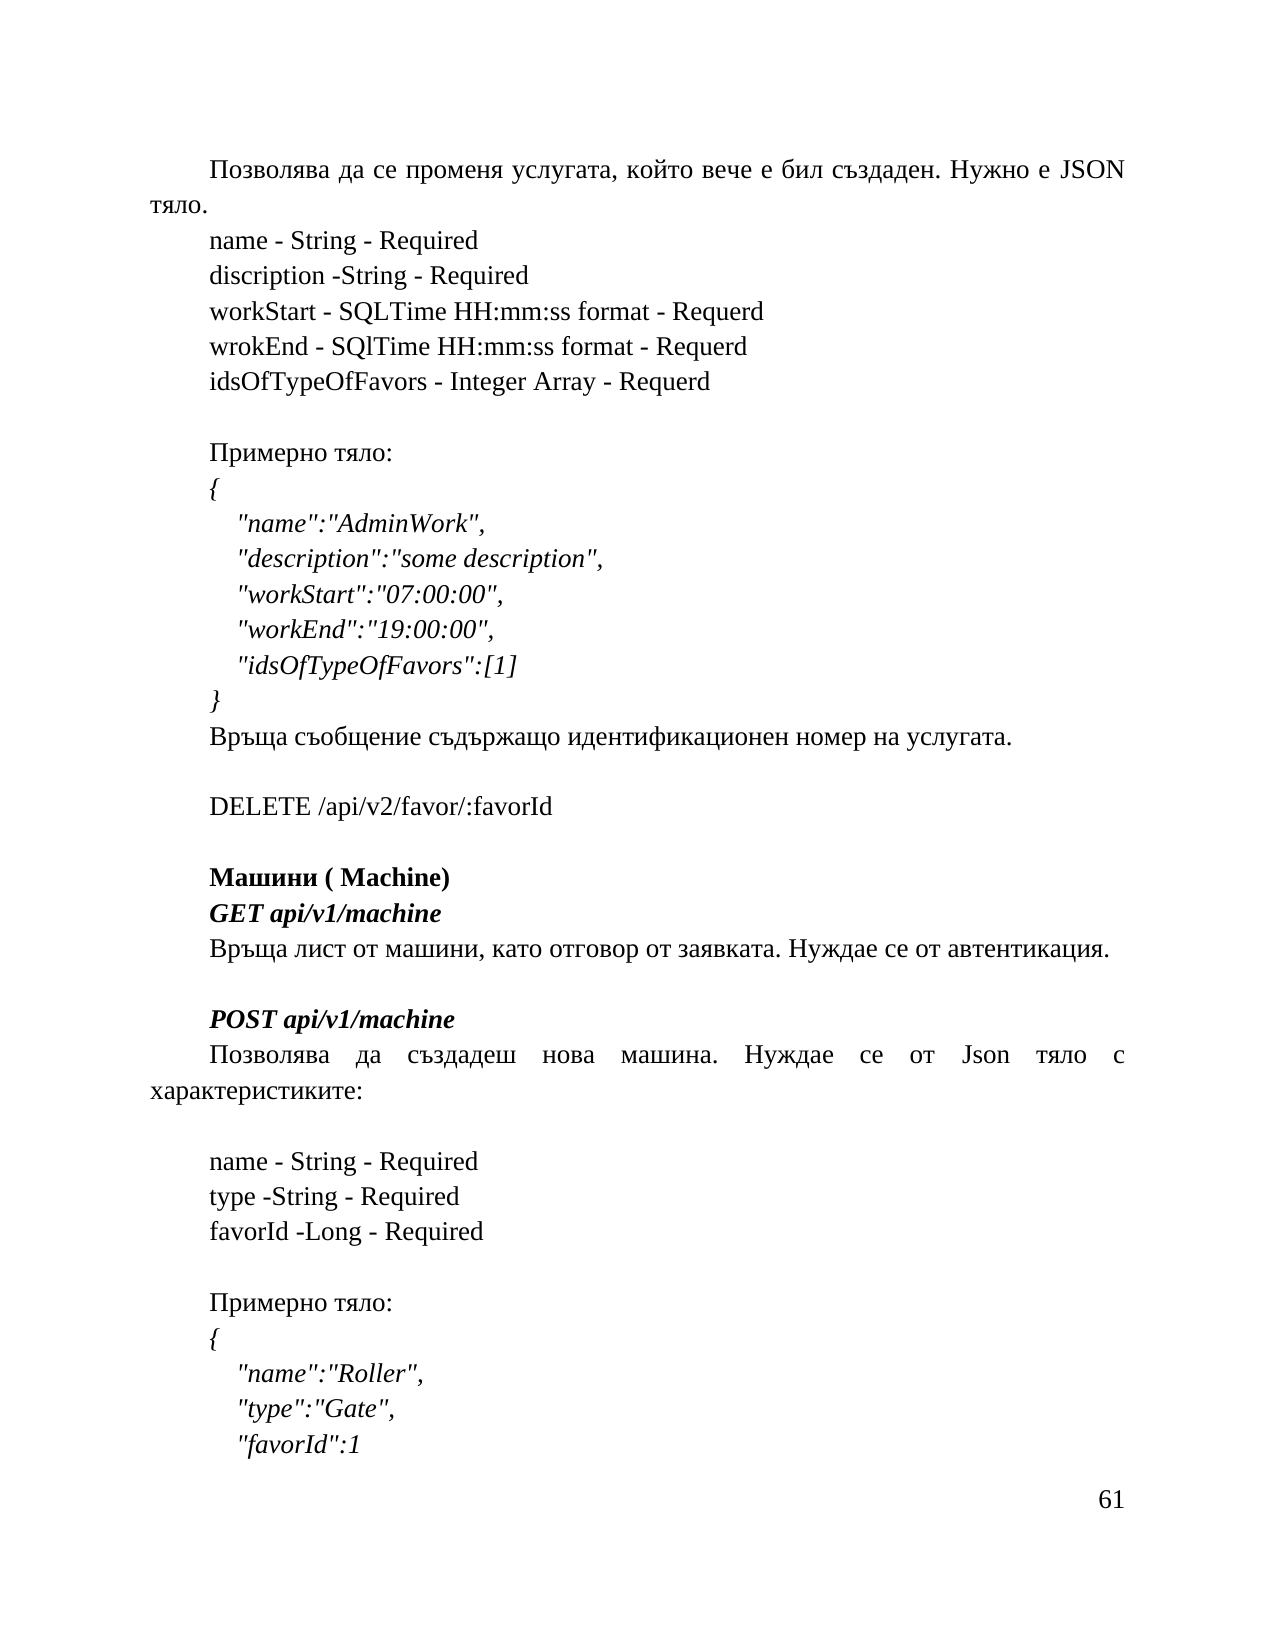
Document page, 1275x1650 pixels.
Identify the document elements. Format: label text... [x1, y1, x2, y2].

text "idsOfTypeOfFavors":[1] [150, 646, 1125, 681]
text name - String - Required [150, 221, 1125, 256]
text Връща лист от машини, като отговор от заявката. Нуждае се от автентикация. [150, 929, 1125, 964]
text { [150, 1319, 1125, 1354]
text "favorId":1 [150, 1425, 1125, 1460]
text Примерно тяло: [150, 1283, 1125, 1319]
text type -String - Required [150, 1177, 1125, 1212]
text "workEnd":"19:00:00", [150, 610, 1125, 646]
text } [150, 681, 1125, 717]
text { [150, 469, 1125, 504]
text name - String - Required [150, 1142, 1125, 1177]
text Примерно тяло: [150, 433, 1125, 469]
text "name":"Roller", [150, 1354, 1125, 1389]
text workStart - SQLTime HH:mm:ss format - Requerd [150, 292, 1125, 327]
text Връща съобщение съдържащо идентификационен номер на услугата. [150, 717, 1125, 752]
text favorId -Long - Required [150, 1212, 1125, 1248]
text "description":"some description", [150, 539, 1125, 575]
text idsOfTypeOfFavors - Integer Array - Requerd [150, 362, 1125, 398]
text Позволява да създадеш нова машина. Нуждае се от Json тяло с характеристиките: [150, 1035, 1125, 1106]
text wrokEnd - SQlTime HH:mm:ss format - Requerd [150, 327, 1125, 362]
text DELETE /api/v2/favor/:favorId [150, 787, 1125, 823]
text "name":"AdminWork", [150, 504, 1125, 539]
text Позволява да се променя услугата, който вече е бил създаден. Нужно е JSON тяло. [150, 150, 1125, 221]
text "type":"Gate", [150, 1389, 1125, 1425]
text "workStart":"07:00:00", [150, 575, 1125, 610]
text Машини ( Machine) [150, 858, 1125, 894]
text GET api/v1/machine [150, 894, 1125, 929]
text POST api/v1/machine [150, 1000, 1125, 1035]
text discription -String - Required [150, 256, 1125, 292]
